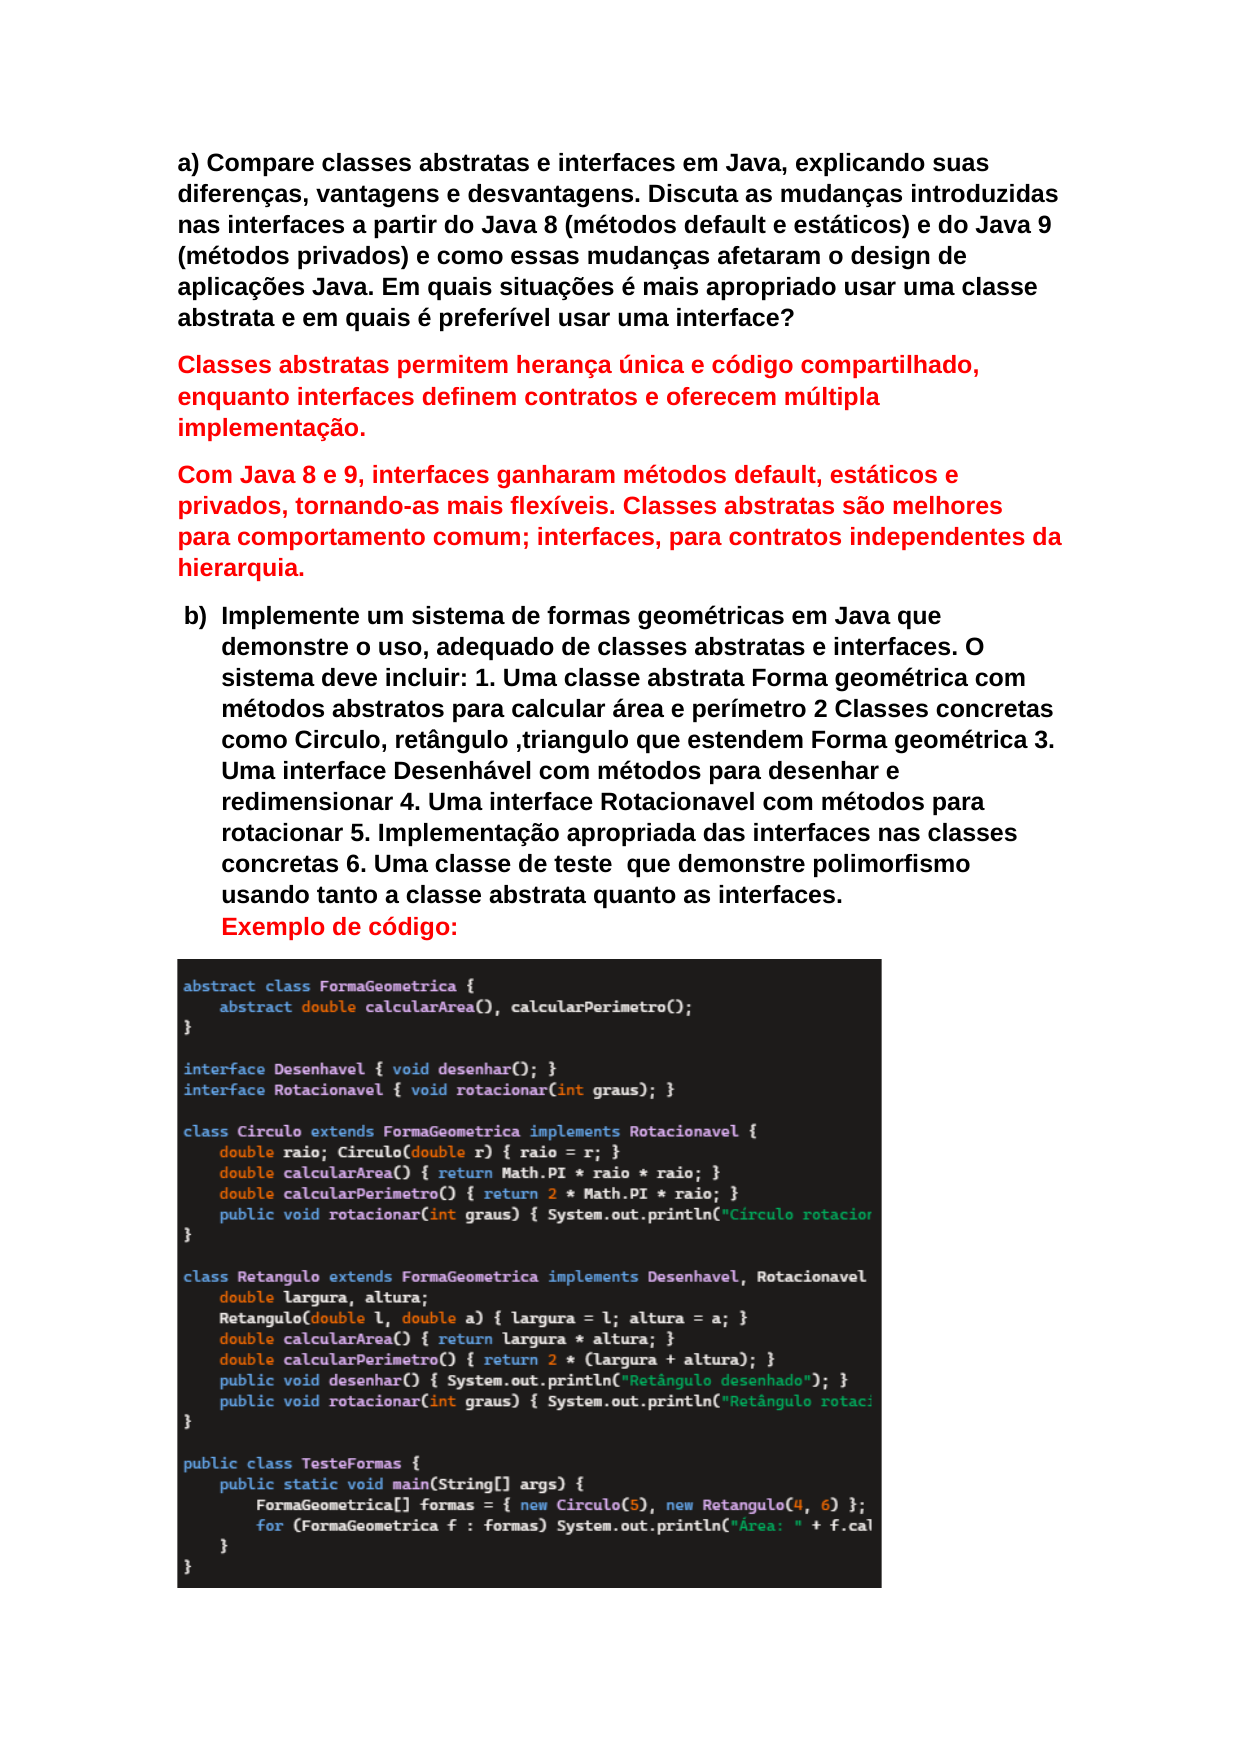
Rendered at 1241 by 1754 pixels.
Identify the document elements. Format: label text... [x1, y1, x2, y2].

list Implemente um sistema de formas geométricas em Java que demonstre o uso, adequado de classes abstratas e interfaces. O sistema deve incluir: 1. Uma classe abstrata Forma geométrica com métodos abstratos para calcular área e perímetro 2 Classes concretas como Circulo, retângulo ,triangulo que estendem Forma geométrica 3. Uma interface Desenhável com métodos para desenhar e redimensionar 4. Uma interface Rotacionavel com métodos para rotacionar 5. Implementação apropriada das interfaces nas classes concretas 6. Uma classe de teste que demonstre polimorfismo usando tanto a classe abstrata quanto as interfaces. [183, 601, 1063, 909]
text a) Compare classes abstratas e interfaces em Java, explicando suas diferenças, vantagens e desvantagens. Discuta as mudanças introduzidas nas interfaces a partir do Java 8 (métodos default e estáticos) e do Java 9 (métodos privados) e como essas mudanças afetaram o design de aplicações Java. Em quais situações é mais apropriado usar uma classe abstrata e em quais é preferível usar uma interface? [177, 148, 1063, 332]
text Classes abstratas permitem herança única e código compartilhado, enquanto interfaces definem contratos e oferecem múltipla implementação. [177, 351, 1063, 441]
text Com Java 8 e 9, interfaces ganharam métodos default, estáticos e privados, tornando-as mais flexíveis. Classes abstratas são melhores para comportamento comum; interfaces, para contratos independentes da hierarquia. [177, 460, 1063, 582]
list Exemplo de código: [221, 912, 1063, 940]
picture [177, 959, 882, 1588]
